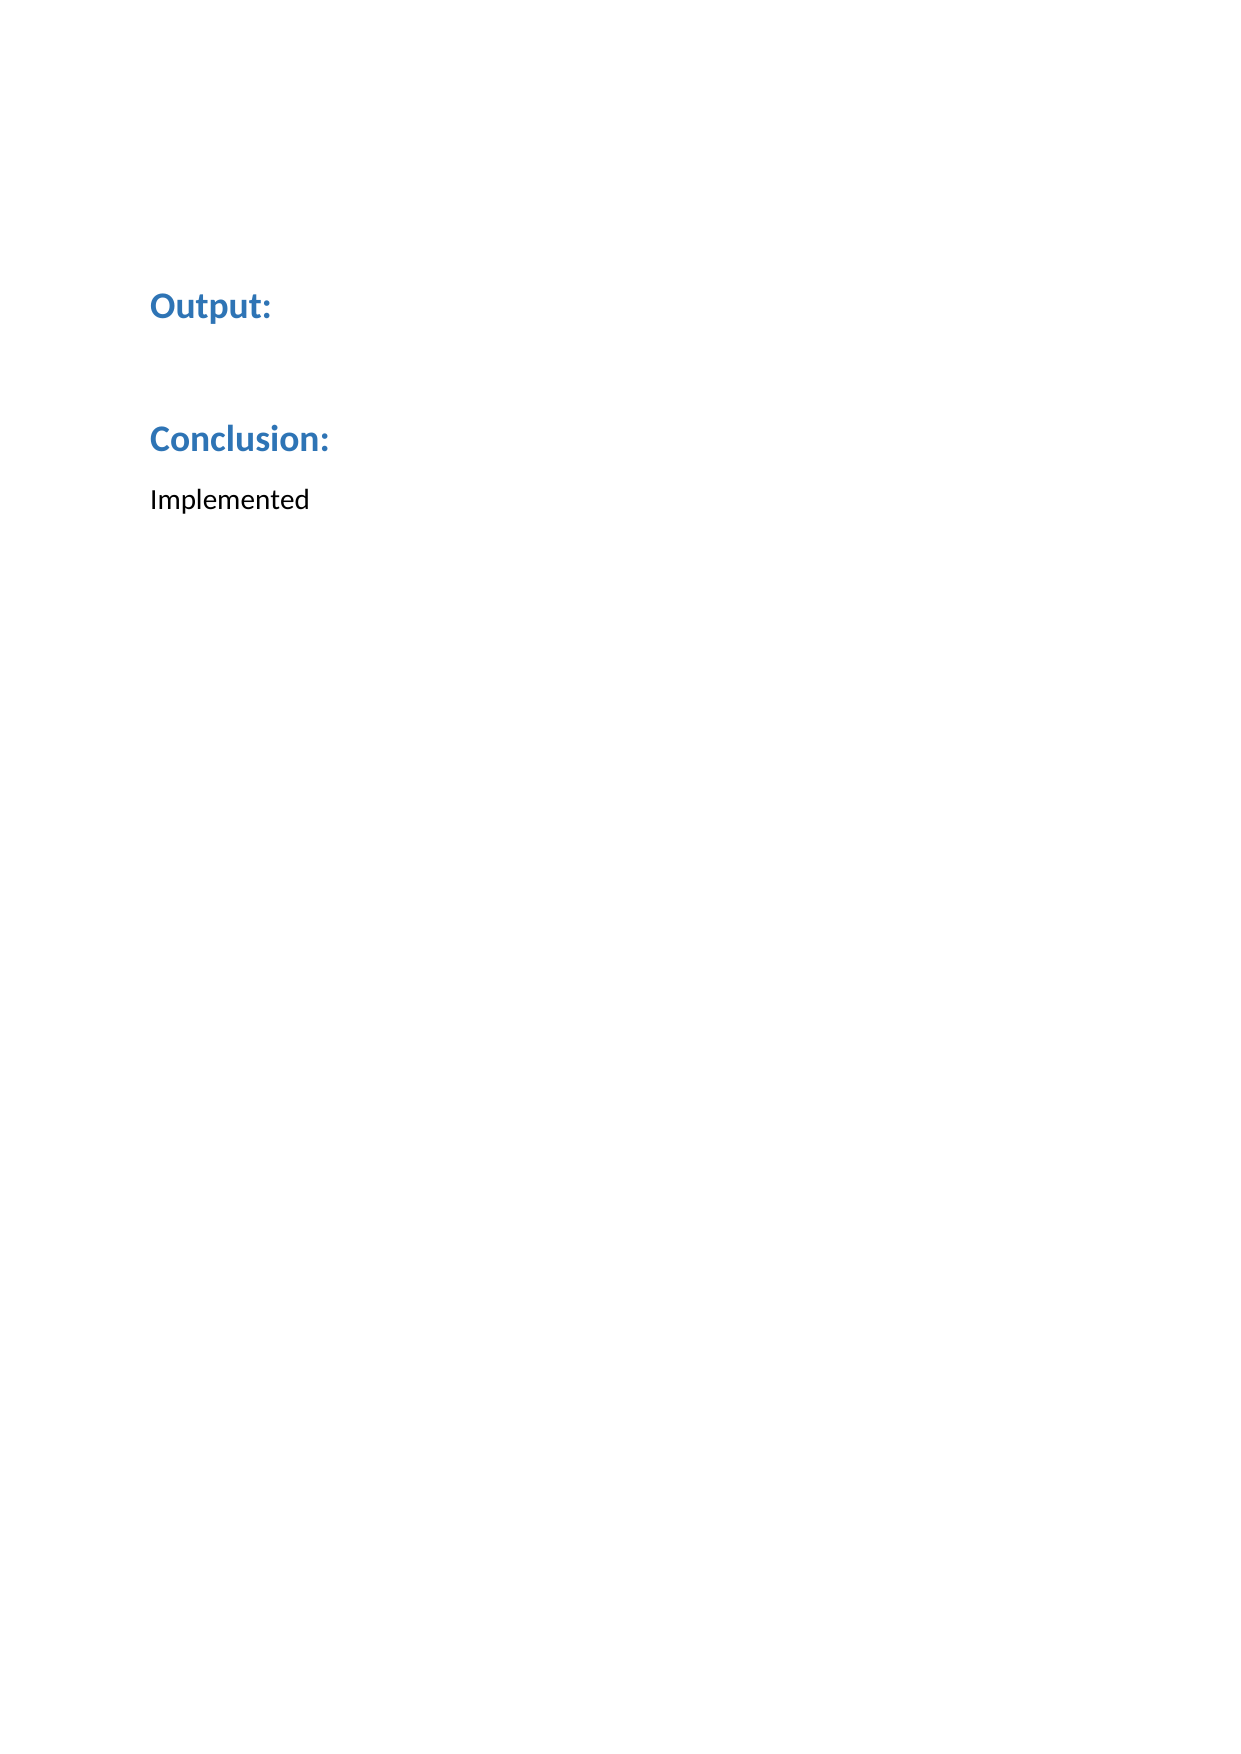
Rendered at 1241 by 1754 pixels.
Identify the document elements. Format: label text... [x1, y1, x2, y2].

text Implemented [150, 481, 1090, 516]
text Output: [150, 282, 1090, 328]
text Conclusion: [150, 414, 1090, 460]
